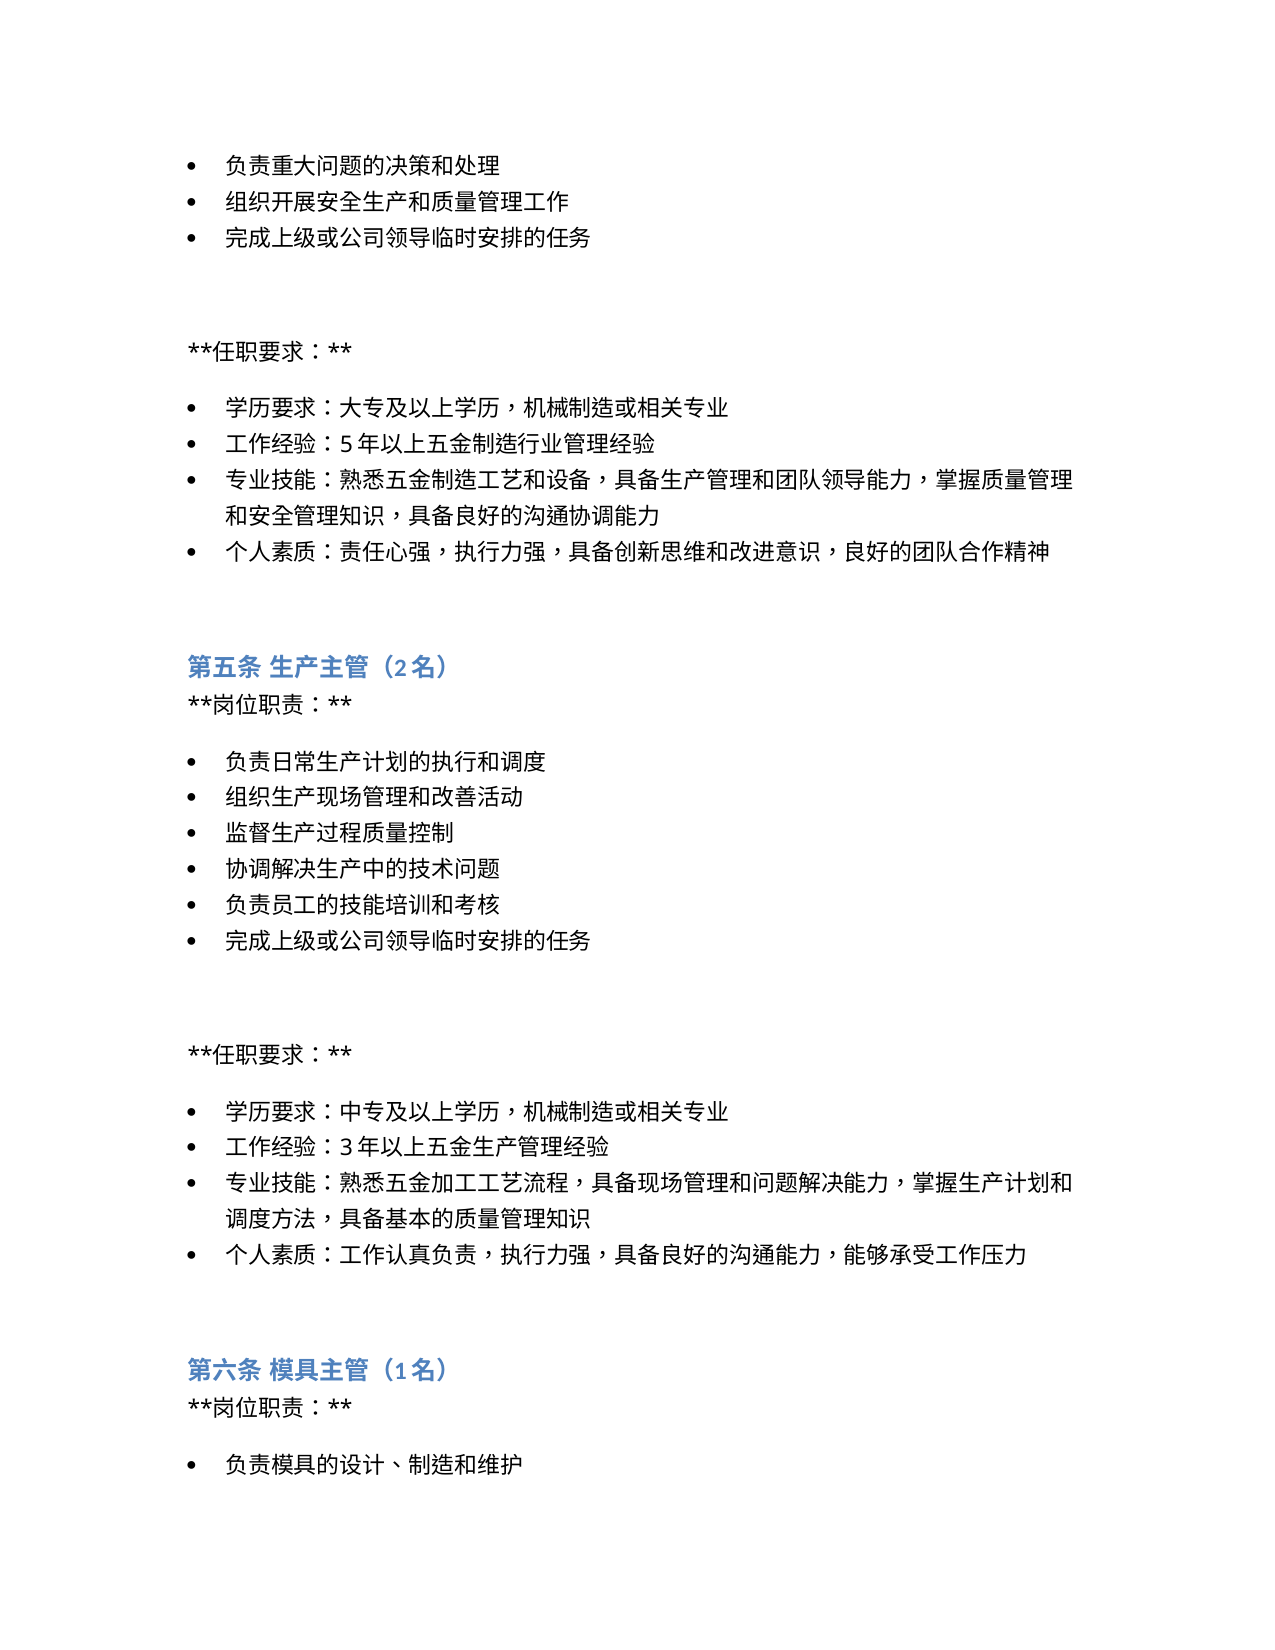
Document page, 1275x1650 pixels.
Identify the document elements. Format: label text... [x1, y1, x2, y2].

list 负责员工的技能培训和考核 [187, 889, 1087, 920]
list 负责日常生产计划的执行和调度 [187, 745, 1087, 777]
list 专业技能：熟悉五金加工工艺流程，具备现场管理和问题解决能力，掌握生产计划和调度方法，具备基本的质量管理知识 [187, 1167, 1087, 1234]
list 工作经验：5年以上五金制造行业管理经验 [187, 428, 1087, 459]
list 专业技能：熟悉五金制造工艺和设备，具备生产管理和团队领导能力，掌握质量管理和安全管理知识，具备良好的沟通协调能力 [187, 464, 1087, 531]
list 工作经验：3年以上五金生产管理经验 [187, 1131, 1087, 1163]
list 完成上级或公司领导临时安排的任务 [187, 222, 1087, 253]
list 学历要求：中专及以上学历，机械制造或相关专业 [187, 1095, 1087, 1127]
list 监督生产过程质量控制 [187, 817, 1087, 848]
list 负责模具的设计、制造和维护 [187, 1449, 1087, 1480]
list 个人素质：工作认真负责，执行力强，具备良好的沟通能力，能够承受工作压力 [187, 1239, 1087, 1270]
text **岗位职责：** [187, 689, 1087, 720]
list 完成上级或公司领导临时安排的任务 [187, 925, 1087, 956]
text **岗位职责：** [187, 1392, 1087, 1423]
list 学历要求：大专及以上学历，机械制造或相关专业 [187, 392, 1087, 423]
list 协调解决生产中的技术问题 [187, 853, 1087, 884]
subtitle 第六条 模具主管（1名） [187, 1353, 1087, 1387]
list 个人素质：责任心强，执行力强，具备创新思维和改进意识，良好的团队合作精神 [187, 536, 1087, 567]
text **任职要求：** [187, 335, 1087, 367]
list 组织开展安全生产和质量管理工作 [187, 186, 1087, 217]
subtitle 第五条 生产主管（2名） [187, 649, 1087, 683]
list 负责重大问题的决策和处理 [187, 150, 1087, 181]
list 组织生产现场管理和改善活动 [187, 781, 1087, 813]
text **任职要求：** [187, 1039, 1087, 1070]
